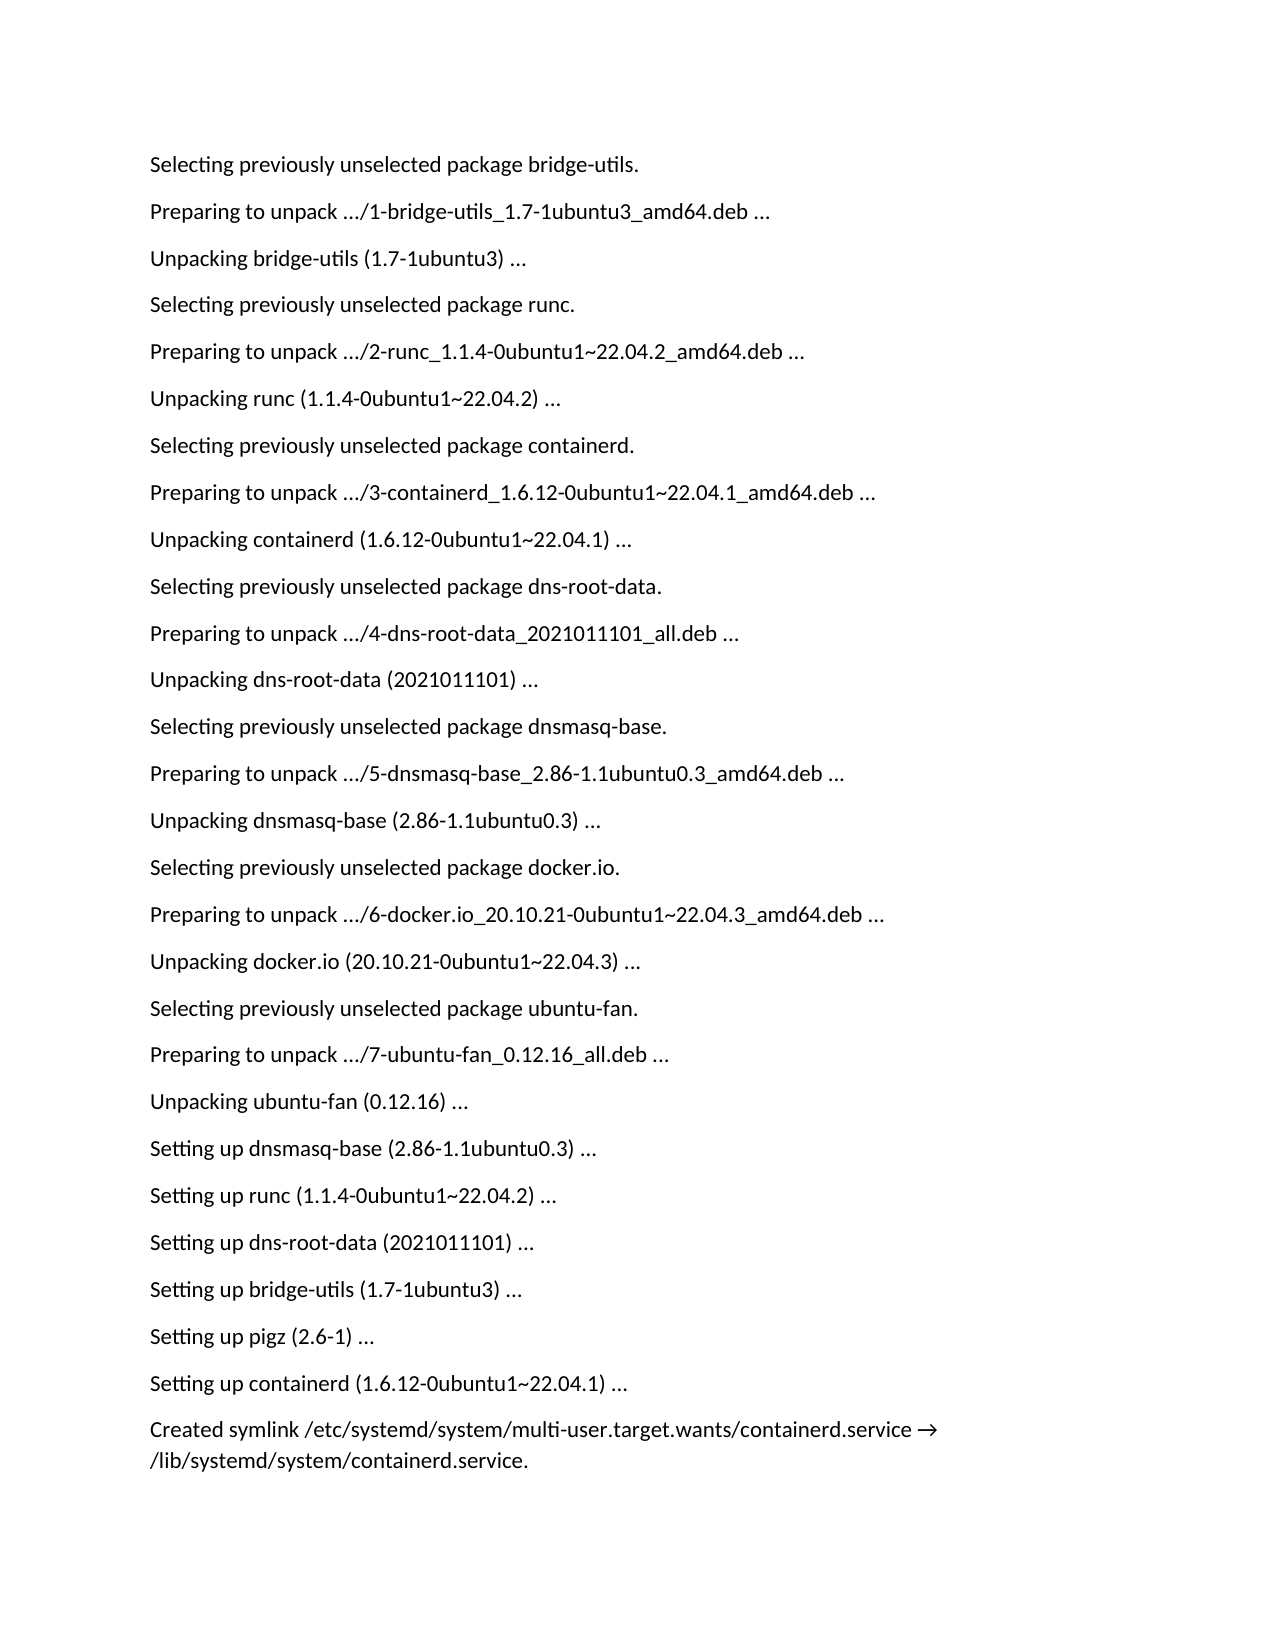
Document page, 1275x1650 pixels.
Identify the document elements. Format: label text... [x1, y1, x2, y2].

text Preparing to unpack .../4-dns-root-data_2021011101_all.deb ... [150, 619, 1125, 647]
text Selecting previously unselected package docker.io. [150, 853, 1125, 881]
text Preparing to unpack .../2-runc_1.1.4-0ubuntu1~22.04.2_amd64.deb ... [150, 337, 1125, 366]
text Preparing to unpack .../3-containerd_1.6.12-0ubuntu1~22.04.1_amd64.deb ... [150, 478, 1125, 506]
text Unpacking ubuntu-fan (0.12.16) ... [150, 1087, 1125, 1116]
text Selecting previously unselected package runc. [150, 291, 1125, 319]
text Setting up dnsmasq-base (2.86-1.1ubuntu0.3) ... [150, 1134, 1125, 1162]
text Selecting previously unselected package dns-root-data. [150, 572, 1125, 600]
text Created symlink /etc/systemd/system/multi-user.target.wants/containerd.service → /lib/systemd/system/containerd.service. [150, 1416, 1125, 1474]
text Preparing to unpack .../6-docker.io_20.10.21-0ubuntu1~22.04.3_amd64.deb ... [150, 900, 1125, 928]
text Unpacking runc (1.1.4-0ubuntu1~22.04.2) ... [150, 384, 1125, 412]
text Unpacking containerd (1.6.12-0ubuntu1~22.04.1) ... [150, 525, 1125, 553]
text Preparing to unpack .../7-ubuntu-fan_0.12.16_all.deb ... [150, 1041, 1125, 1069]
text Selecting previously unselected package bridge-utils. [150, 150, 1125, 178]
text Selecting previously unselected package containerd. [150, 431, 1125, 459]
text Setting up runc (1.1.4-0ubuntu1~22.04.2) ... [150, 1181, 1125, 1209]
text Setting up bridge-utils (1.7-1ubuntu3) ... [150, 1275, 1125, 1303]
text Unpacking dnsmasq-base (2.86-1.1ubuntu0.3) ... [150, 806, 1125, 834]
text Unpacking docker.io (20.10.21-0ubuntu1~22.04.3) ... [150, 947, 1125, 975]
text Selecting previously unselected package ubuntu-fan. [150, 994, 1125, 1022]
text Setting up containerd (1.6.12-0ubuntu1~22.04.1) ... [150, 1369, 1125, 1397]
text Unpacking dns-root-data (2021011101) ... [150, 666, 1125, 694]
text Unpacking bridge-utils (1.7-1ubuntu3) ... [150, 244, 1125, 272]
text Setting up dns-root-data (2021011101) ... [150, 1228, 1125, 1256]
text Preparing to unpack .../5-dnsmasq-base_2.86-1.1ubuntu0.3_amd64.deb ... [150, 759, 1125, 787]
text Selecting previously unselected package dnsmasq-base. [150, 712, 1125, 741]
text Preparing to unpack .../1-bridge-utils_1.7-1ubuntu3_amd64.deb ... [150, 197, 1125, 225]
text Setting up pigz (2.6-1) ... [150, 1322, 1125, 1350]
